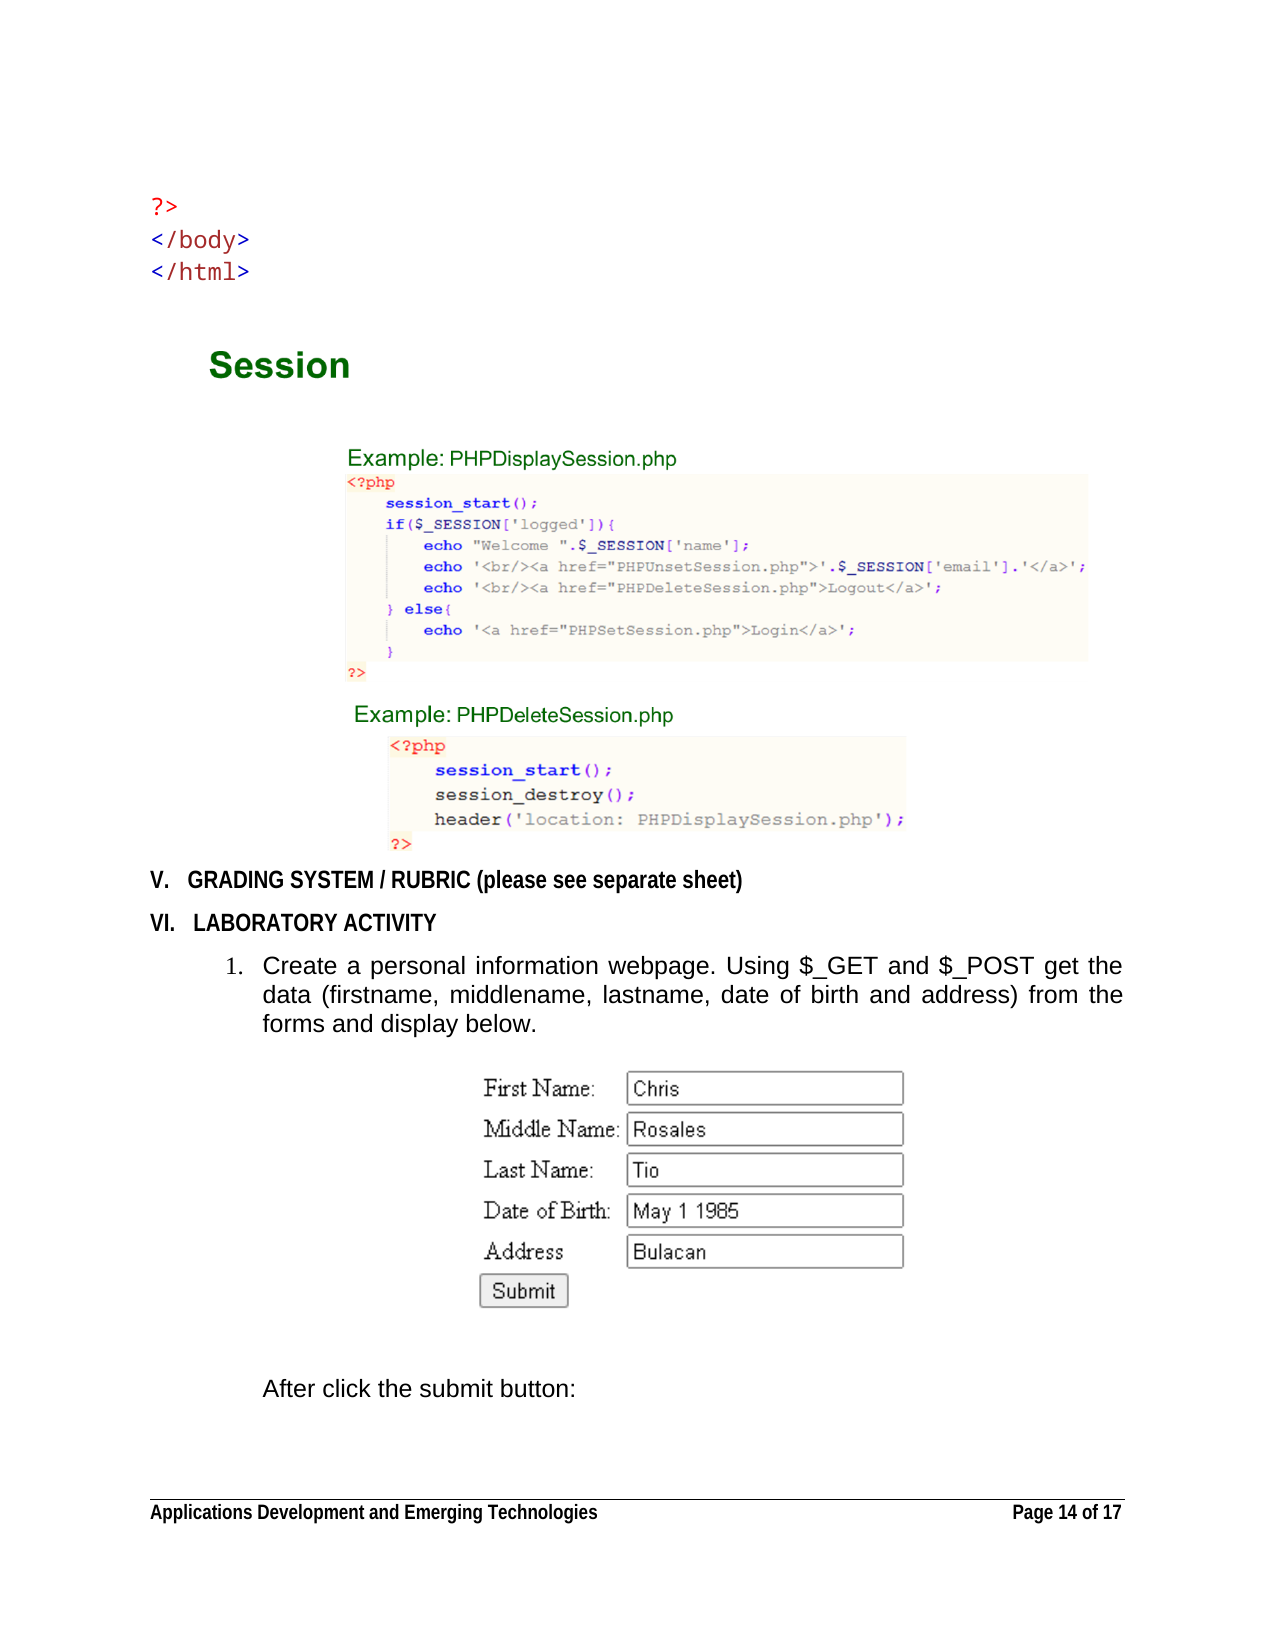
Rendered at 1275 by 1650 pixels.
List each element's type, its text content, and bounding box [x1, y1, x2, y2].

list LABORATORY ACTIVITY [150, 908, 1125, 937]
picture [186, 330, 1089, 851]
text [150, 190, 1125, 288]
text After click the submit button: [262, 1373, 1125, 1402]
list Create a personal information webpage. Using $_GET and $_POST get the data (firstname, middlename, lastname, date of birth and address) from the forms and display below. [225, 951, 1125, 1037]
list GRADING SYSTEM / RUBRIC (please see separate sheet) [150, 865, 1125, 894]
